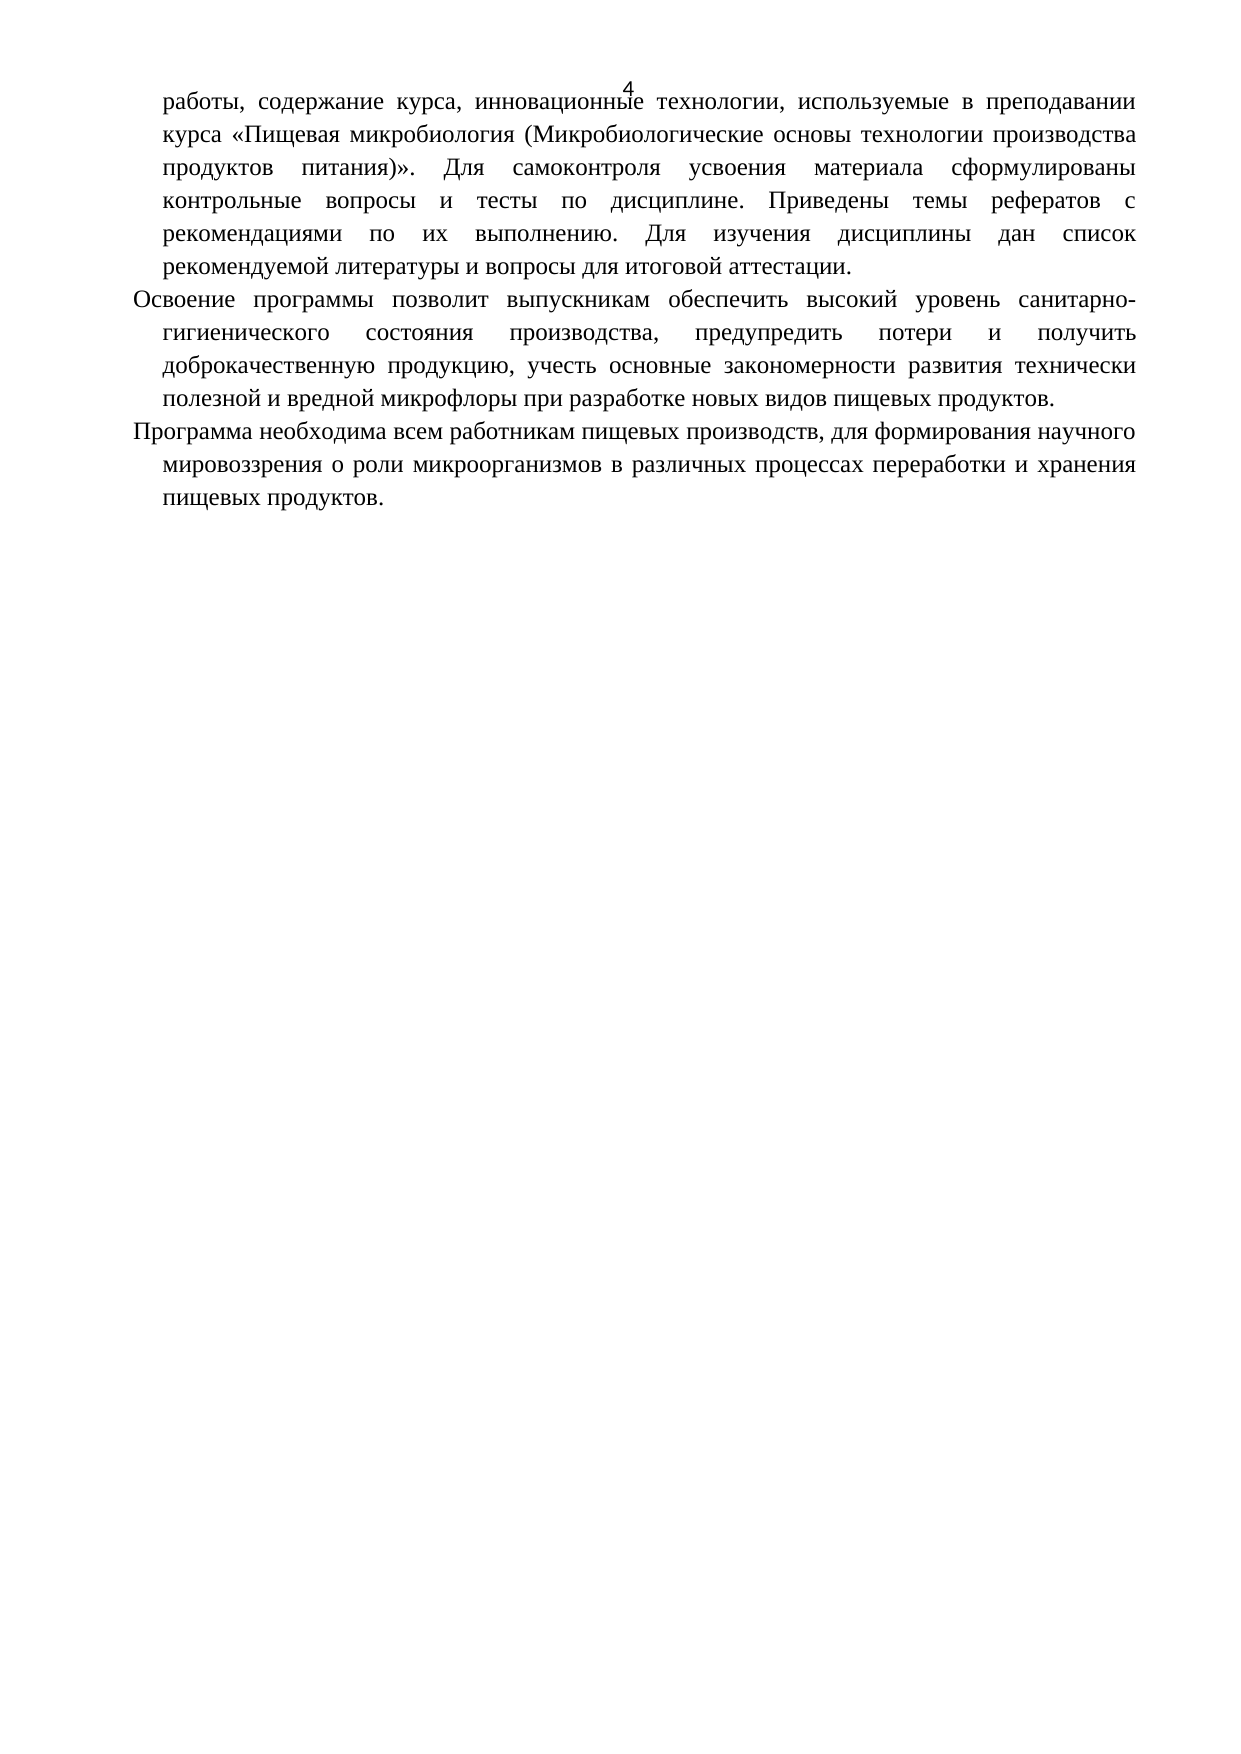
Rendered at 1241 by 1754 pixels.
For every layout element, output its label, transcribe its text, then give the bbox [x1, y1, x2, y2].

text Программа необходима всем работникам пищевых производств, для формирования научного мировоззрения о роли микроорганизмов в различных процессах переработки и хранения пищевых продуктов. [133, 416, 1137, 511]
text Освоение программы позволит выпускникам обеспечить высокий уровень санитарно-гигиенического состояния производства, предупредить потери и получить доброкачественную продукцию, учесть основные закономерности развития технически полезной и вредной микрофлоры при разработке новых видов пищевых продуктов. [133, 284, 1137, 412]
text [133, 86, 1137, 280]
